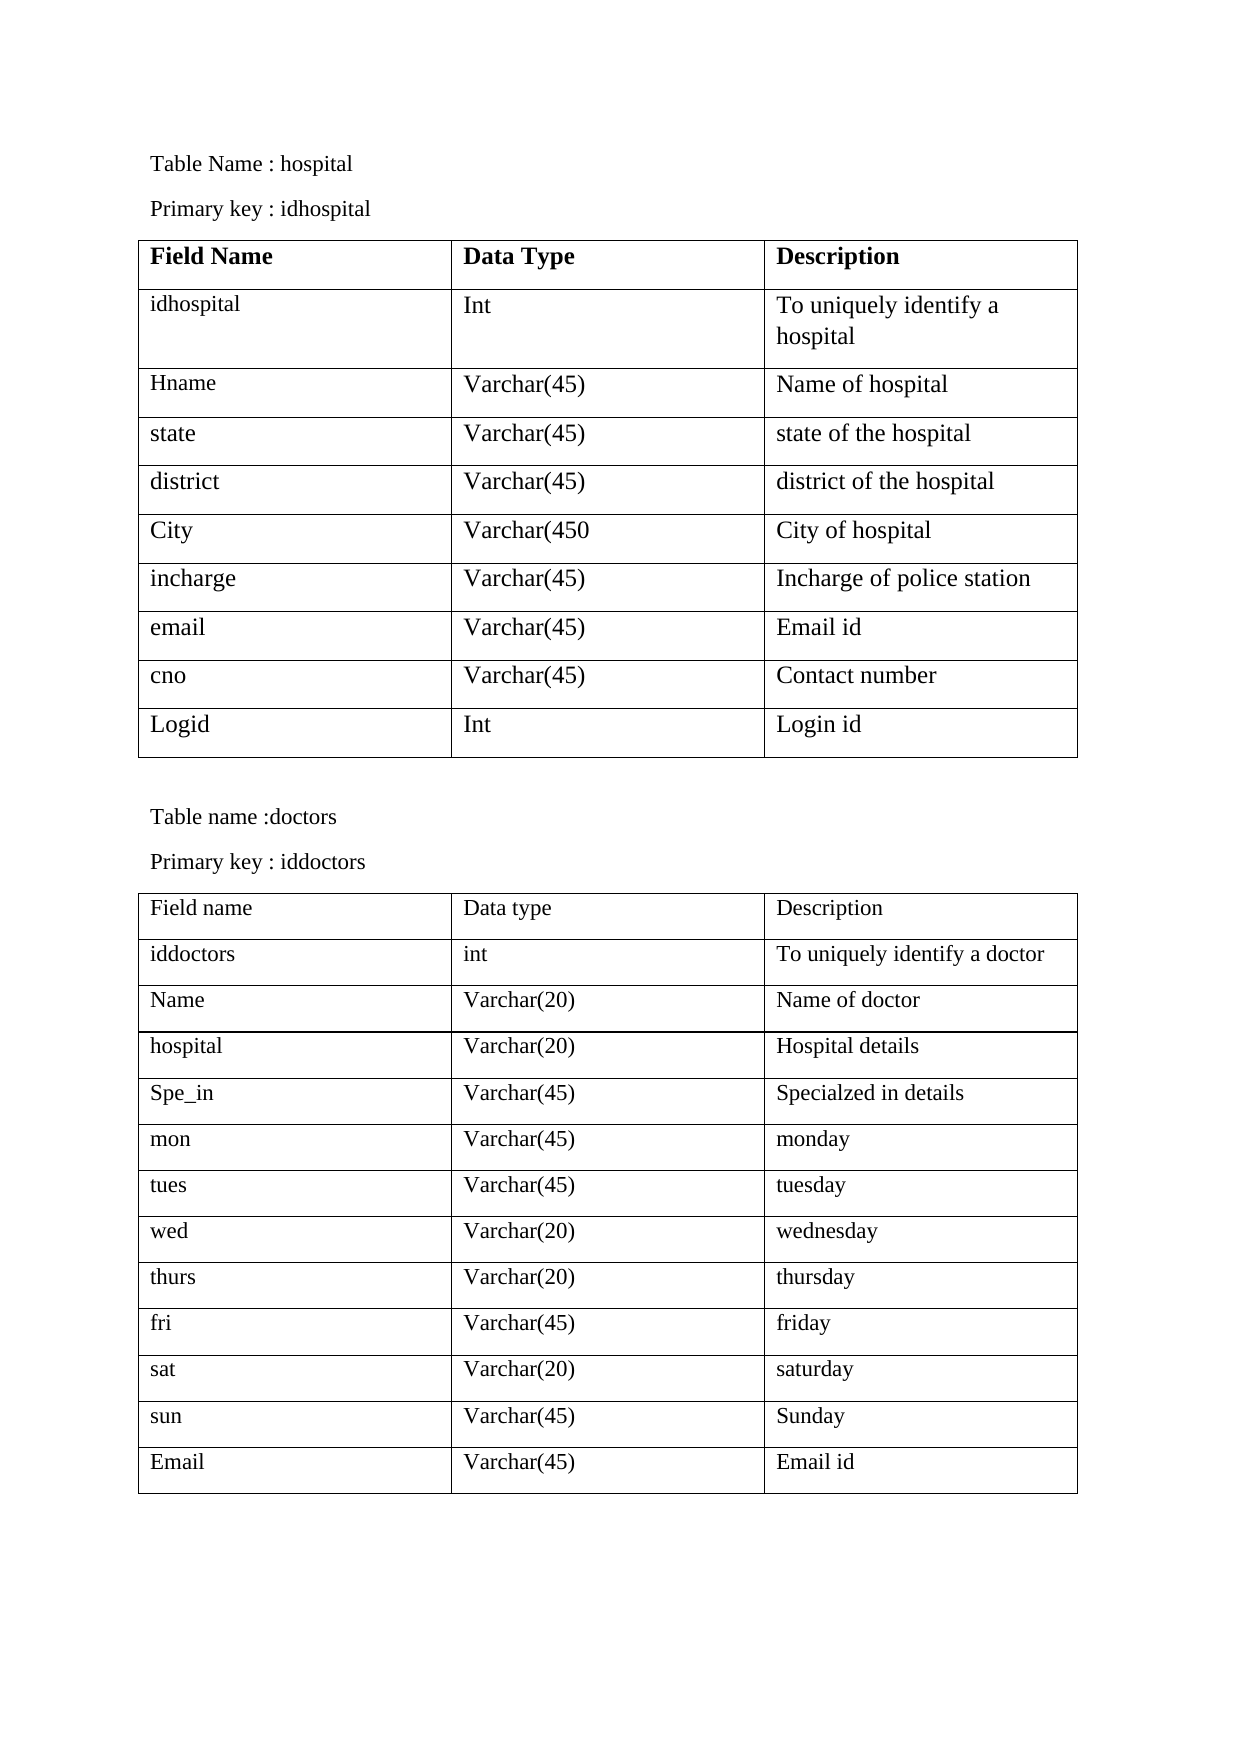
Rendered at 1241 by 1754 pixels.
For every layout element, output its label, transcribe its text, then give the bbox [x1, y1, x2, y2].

table_cell Varchar(20) [452, 1263, 764, 1308]
table_cell Email id [765, 1448, 1077, 1493]
table_cell hospital [139, 1033, 451, 1078]
table_cell Incharge of police station [765, 564, 1077, 611]
table_cell idhospital [139, 290, 451, 368]
table_cell iddoctors [139, 940, 451, 985]
table_cell thursday [765, 1263, 1077, 1308]
table_header Description [765, 894, 1077, 939]
table_cell Int [452, 709, 764, 757]
table_cell Login id [765, 709, 1077, 757]
table_cell sun [139, 1402, 451, 1447]
table_cell Hname [139, 369, 451, 417]
table_cell Varchar(45) [452, 466, 764, 514]
table_cell Email [139, 1448, 451, 1493]
table_cell email [139, 612, 451, 659]
table_cell Varchar(45) [452, 1079, 764, 1124]
table_cell Varchar(45) [452, 418, 764, 465]
table_cell monday [765, 1125, 1077, 1170]
table_cell Varchar(45) [452, 1448, 764, 1493]
table_header Data Type [452, 241, 764, 289]
table_cell City of hospital [765, 515, 1077, 562]
table_header Data type [452, 894, 764, 939]
table_cell district of the hospital [765, 466, 1077, 514]
table_cell cno [139, 661, 451, 708]
table_cell Varchar(45) [452, 1309, 764, 1354]
table_cell Varchar(20) [452, 986, 764, 1031]
table_cell incharge [139, 564, 451, 611]
table_cell Spe_in [139, 1079, 451, 1124]
text Table name :doctors [150, 803, 1090, 829]
table_cell saturday [765, 1356, 1077, 1401]
table_cell Int [452, 290, 764, 368]
table_cell Logid [139, 709, 451, 757]
table_header Field name [139, 894, 451, 939]
table_cell Varchar(45) [452, 1125, 764, 1170]
table_cell Varchar(45) [452, 661, 764, 708]
table_cell mon [139, 1125, 451, 1170]
table_cell Varchar(45) [452, 612, 764, 659]
table_cell Email id [765, 612, 1077, 659]
text Primary key : idhospital [150, 195, 1090, 221]
table_cell Varchar(45) [452, 564, 764, 611]
table_cell tuesday [765, 1171, 1077, 1216]
table_header Description [765, 241, 1077, 289]
table_cell Sunday [765, 1402, 1077, 1447]
table_cell To uniquely identify a doctor [765, 940, 1077, 985]
table_cell Name [139, 986, 451, 1031]
table_cell state [139, 418, 451, 465]
table_cell Varchar(45) [452, 1402, 764, 1447]
table_cell sat [139, 1356, 451, 1401]
table_cell tues [139, 1171, 451, 1216]
table_cell Varchar(45) [452, 369, 764, 417]
table_cell Hospital details [765, 1033, 1077, 1078]
table_cell wednesday [765, 1217, 1077, 1262]
table_cell friday [765, 1309, 1077, 1354]
table_cell Varchar(450 [452, 515, 764, 562]
table_cell City [139, 515, 451, 562]
table_cell Varchar(45) [452, 1171, 764, 1216]
table_cell district [139, 466, 451, 514]
text Primary key : iddoctors [150, 848, 1090, 874]
table_cell Contact number [765, 661, 1077, 708]
table_cell Specialzed in details [765, 1079, 1077, 1124]
table_cell Varchar(20) [452, 1217, 764, 1262]
table_cell Varchar(20) [452, 1033, 764, 1078]
table_cell Varchar(20) [452, 1356, 764, 1401]
table_header Field Name [139, 241, 451, 289]
table_cell int [452, 940, 764, 985]
table_cell Name of hospital [765, 369, 1077, 417]
table_cell wed [139, 1217, 451, 1262]
table_cell Name of doctor [765, 986, 1077, 1031]
table_cell fri [139, 1309, 451, 1354]
table_cell To uniquely identify a hospital [765, 290, 1077, 368]
table_cell thurs [139, 1263, 451, 1308]
table_cell state of the hospital [765, 418, 1077, 465]
text Table Name : hospital [150, 150, 1090, 176]
